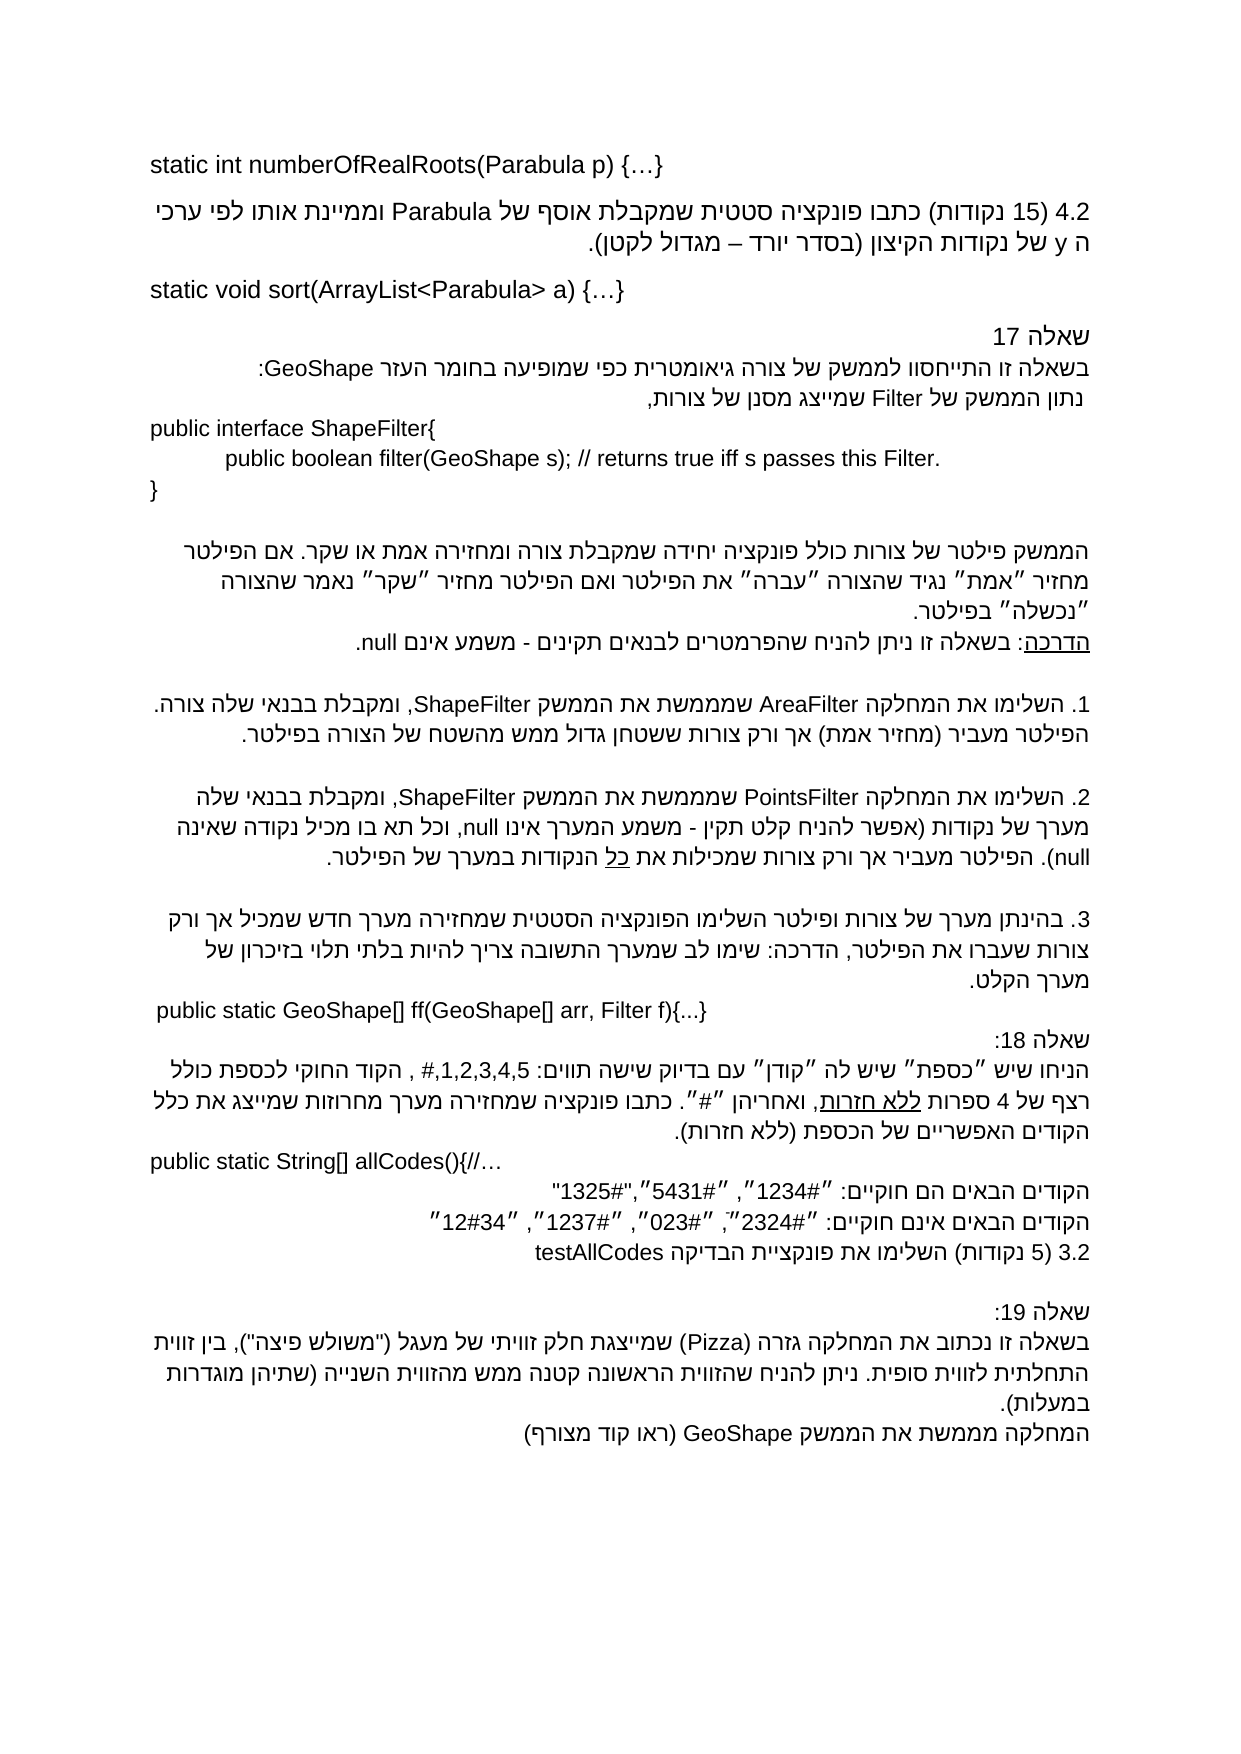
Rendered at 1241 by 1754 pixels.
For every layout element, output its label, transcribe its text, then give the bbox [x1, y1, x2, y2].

text הניחו שיש ״כספת״ שיש לה ״קודן״ עם בדיוק שישה תווים: 1,2,3,4,5,# , הקוד החוקי לכספת כולל רצף של 4 ספרות ללא חזרות, ואחריהן ״#״. כתבו פונקציה שמחזירה מערך מחרוזות שמייצג את כלל הקודים האפשריים של הכספת (ללא חזרות). [150, 1057, 1090, 1144]
text שאלה 17 [150, 322, 1090, 350]
text public boolean filter(GeoShape s); // returns true iff s passes this Filter. [150, 445, 1090, 472]
text public static String[] allCodes(){//… [150, 1148, 1090, 1174]
text 4.2 (15 נקודות) כתבו פונקציה סטטית שמקבלת אוסף של Parabula וממיינת אותו לפי ערכי ה y של נקודות הקיצון (בסדר יורד – מגדול לקטן). [150, 197, 1090, 256]
text } [150, 476, 1090, 502]
text 1. השלימו את המחלקה AreaFilter שמממשת את הממשק ShapeFilter, ומקבלת בבנאי שלה צורה. הפילטר מעביר (מחזיר אמת) אך ורק צורות ששטחן גדול ממש מהשטח של הצורה בפילטר. [150, 691, 1090, 747]
text public static GeoShape[] ff(GeoShape[] arr, Filter f){...} [150, 997, 1090, 1023]
text הדרכה: בשאלה זו ניתן להניח שהפרמטרים לבנאים תקינים - משמע אינם null. [150, 628, 1090, 655]
text בשאלה זו נכתוב את המחלקה גזרה (Pizza) שמייצגת חלק זוויתי של מעגל ("משולש פיצה"), בין זווית התחלתית לזווית סופית. ניתן להניח שהזווית הראשונה קטנה ממש מהזווית השנייה (שתיהן מוגדרות במעלות). [150, 1329, 1090, 1416]
text הקודים הבאים אינם חוקיים: ״2324#״ֿ, ״023#״, ״1237#״, ״12#34״ [150, 1208, 1090, 1235]
text static int numberOfRealRoots(Parabula p) {…} [150, 150, 1090, 179]
text נתון הממשק של Filter שמייצג מסנן של צורות, [150, 385, 1090, 411]
text שאלה 18: [150, 1027, 1090, 1053]
text 2. השלימו את המחלקה PointsFilter שמממשת את הממשק ShapeFilter, ומקבלת בבנאי שלה מערך של נקודות (אפשר להניח קלט תקין - משמע המערך אינו null, וכל תא בו מכיל נקודה שאינה null). הפילטר מעביר אך ורק צורות שמכילות את כל הנקודות במערך של הפילטר. [150, 783, 1090, 870]
text הממשק פילטר של צורות כולל פונקציה יחידה שמקבלת צורה ומחזירה אמת או שקר. אם הפילטר מחזיר ״אמת״ נגיד שהצורה ״עברה״ את הפילטר ואם הפילטר מחזיר ״שקר״ נאמר שהצורה ״נכשלה״ בפילטר. [150, 538, 1090, 625]
text בשאלה זו התייחסוו לממשק של צורה גיאומטרית כפי שמופיעה בחומר העזר GeoShape: [150, 355, 1090, 381]
text public interface ShapeFilter{ [150, 415, 1090, 441]
text שאלה 19: [150, 1299, 1090, 1325]
text 3.2 (5 נקודות) השלימו את פונקציית הבדיקה testAllCodes [150, 1239, 1090, 1265]
text המחלקה מממשת את הממשק GeoShape (ראו קוד מצורף) [150, 1420, 1090, 1446]
text static void sort(ArrayList<Parabula> a) {…} [150, 274, 1090, 303]
text הקודים הבאים הם חוקיים: ״1234#״, ״5431#״,"1325#" [150, 1178, 1090, 1204]
text 3. בהינתן מערך של צורות ופילטר השלימו הפונקציה הסטטית שמחזירה מערך חדש שמכיל אך ורק צורות שעברו את הפילטר, הדרכה: שימו לב שמערך התשובה צריך להיות בלתי תלוי בזיכרון של מערך הקלט. [150, 906, 1090, 993]
